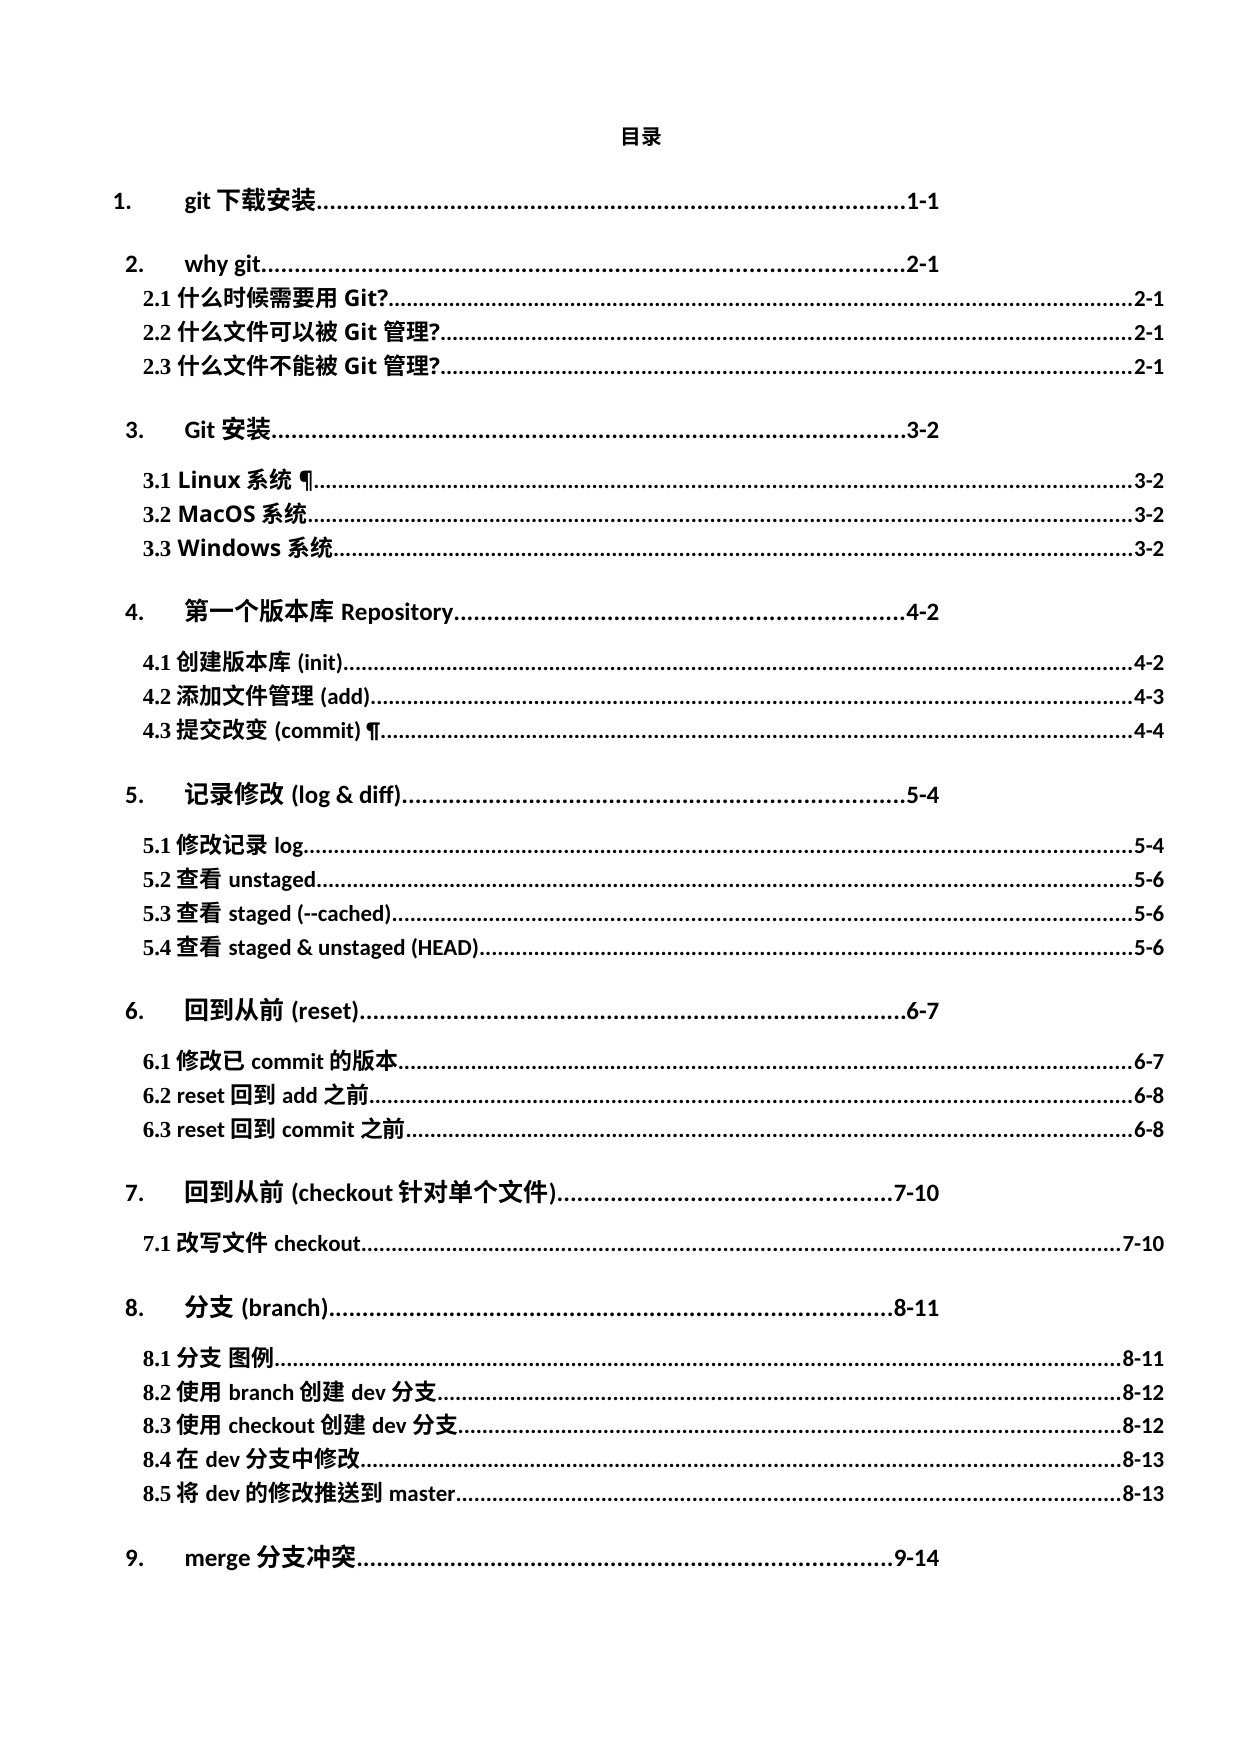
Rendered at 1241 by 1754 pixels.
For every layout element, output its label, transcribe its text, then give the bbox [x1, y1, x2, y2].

text 8.5 将 dev 的修改推送到 master 8-13 [97, 1476, 1165, 1510]
text 6. 回到从前 (reset) 6-7 [75, 976, 1165, 1043]
text 5.1 修改记录 log 5-4 [97, 827, 1165, 861]
text 5.4 查看 staged & unstaged (HEAD) 5-6 [97, 929, 1165, 963]
text 2.1 什么时候需要用 Git? 2-1 [97, 280, 1165, 314]
text 5.2 查看 unstaged 5-6 [97, 861, 1165, 895]
text 3.2 MacOS 系统 3-2 [97, 497, 1165, 531]
text 5. 记录修改 (log & diff) 5-4 [75, 759, 1165, 827]
text 4.1 创建版本库 (init) 4-2 [97, 645, 1165, 679]
text 6.3 reset 回到 commit 之前 6-8 [97, 1111, 1165, 1145]
text 3.1 Linux 系统 ¶ 3-2 [97, 463, 1165, 497]
text 2.2 什么文件可以被 Git 管理? 2-1 [97, 314, 1165, 348]
text 6.2 reset 回到 add 之前 6-8 [97, 1077, 1165, 1111]
text 5.3 查看 staged (--cached) 5-6 [97, 895, 1165, 929]
text 3.3 Windows 系统 3-2 [97, 531, 1165, 564]
text 8. 分支 (branch) 8-11 [75, 1272, 1165, 1340]
text 8.3 使用 checkout 创建 dev 分支 8-12 [97, 1408, 1165, 1442]
text 7. 回到从前 (checkout 针对单个文件) 7-10 [75, 1158, 1165, 1226]
text 9. merge 分支冲突 9-14 [75, 1522, 1165, 1590]
text 4.3 提交改变 (commit) ¶ 4-4 [97, 713, 1165, 747]
text 6.1 修改已 commit 的版本 6-7 [97, 1043, 1165, 1077]
text 7.1 改写文件 checkout 7-10 [97, 1226, 1165, 1260]
text 8.1 分支 图例 8-11 [97, 1340, 1165, 1374]
text 4.2 添加文件管理 (add) 4-3 [97, 679, 1165, 713]
text 1. git下载安装 1-1 [75, 166, 1165, 234]
text 8.2 使用 branch 创建 dev 分支 8-12 [97, 1374, 1165, 1408]
text 8.4 在 dev 分支中修改 8-13 [97, 1442, 1165, 1476]
text 3. Git 安装 3-2 [75, 395, 1165, 463]
text 2. why git 2-1 [75, 246, 1165, 280]
text 目录 [75, 119, 1165, 153]
text 4. 第一个版本库 Repository 4-2 [75, 577, 1165, 645]
text 2.3 什么文件不能被 Git 管理? 2-1 [97, 348, 1165, 382]
